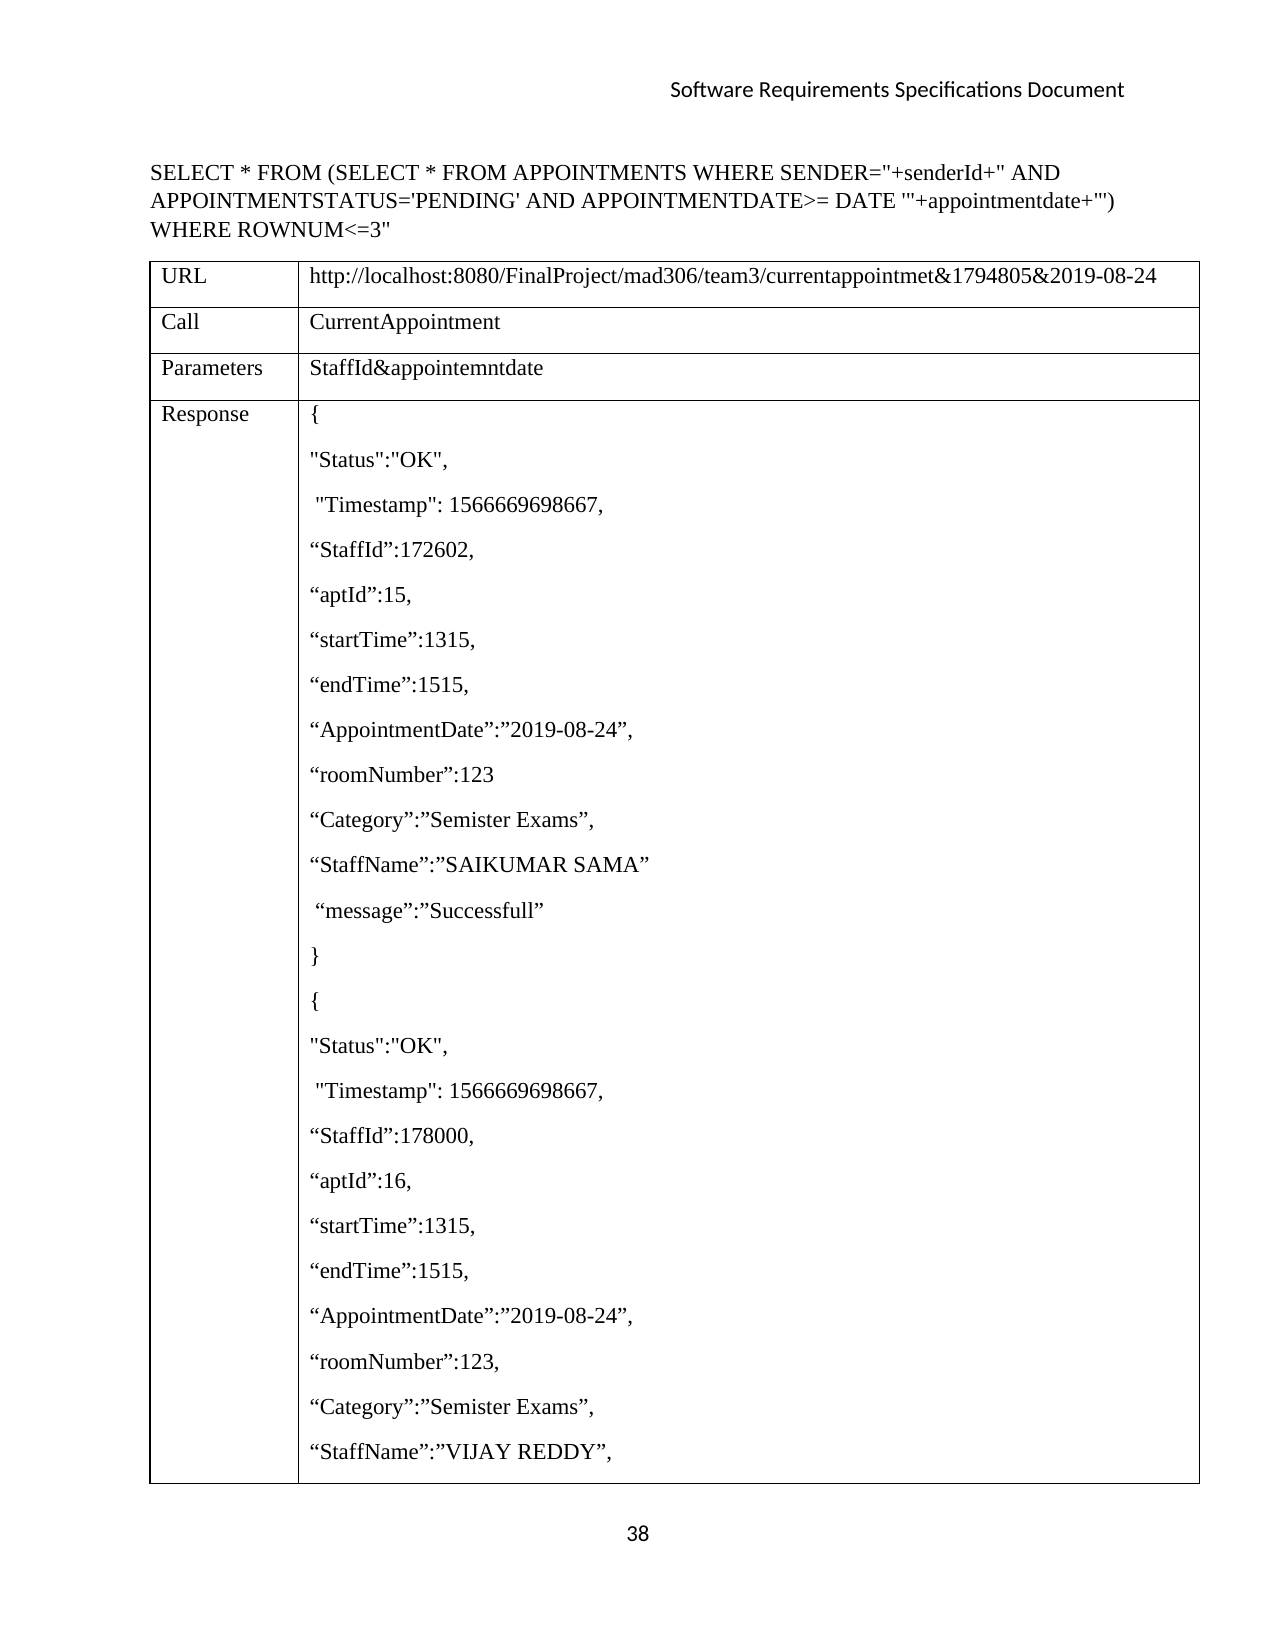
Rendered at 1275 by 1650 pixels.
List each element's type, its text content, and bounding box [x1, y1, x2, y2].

table_cell Parameters [151, 354, 298, 399]
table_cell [299, 401, 1199, 1483]
table_header http://localhost:8080/FinalProject/mad306/team3/currentappointmet&1794805&2019-08-24 [299, 262, 1199, 307]
table_cell StaffId&appointemntdate [299, 354, 1199, 399]
table_cell CurrentAppointment [299, 308, 1199, 353]
table_cell Call [151, 308, 298, 353]
table_header URL [151, 262, 298, 307]
table_cell Response [151, 401, 298, 1483]
text SELECT * FROM (SELECT * FROM APPOINTMENTS WHERE SENDER="+senderId+" AND APPOINTMENTSTATUS='PENDING' AND APPOINTMENTDATE>= DATE '"+appointmentdate+"') WHERE ROWNUM<=3" [150, 159, 1125, 242]
